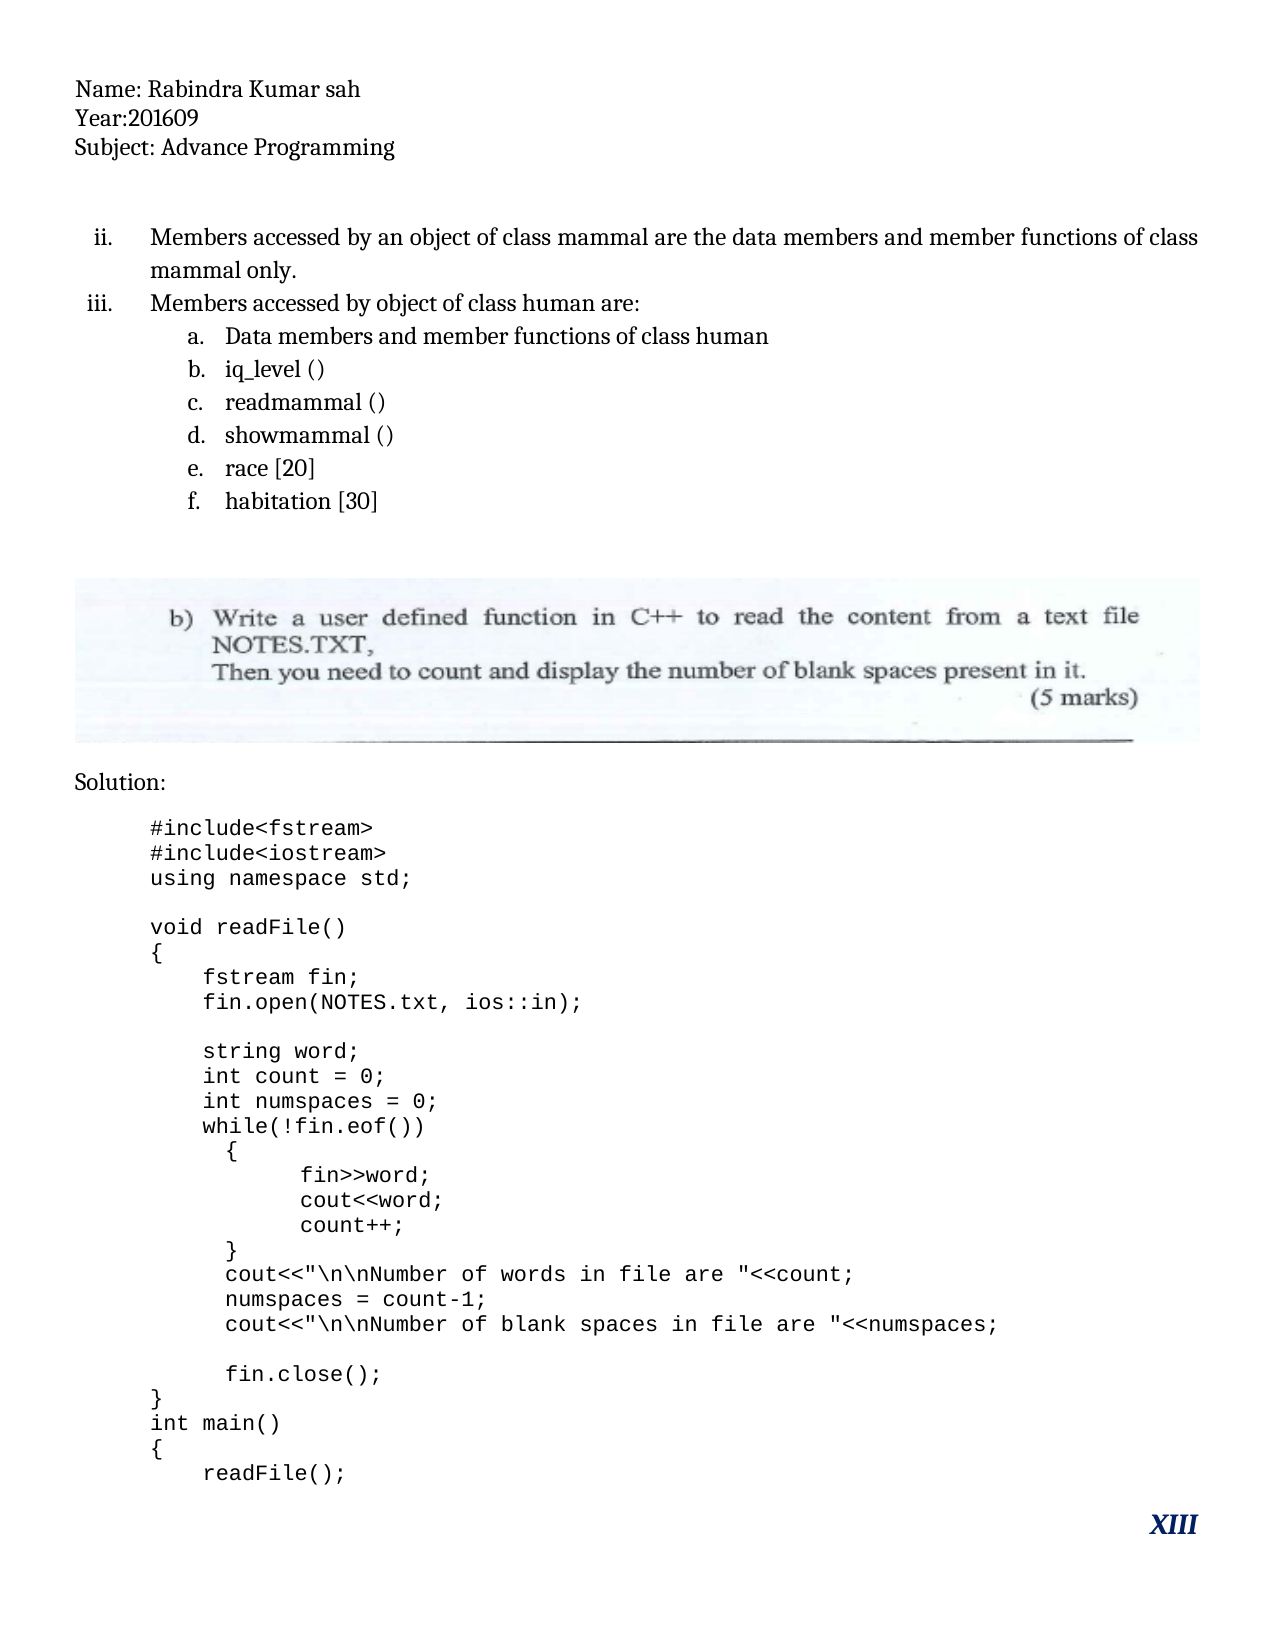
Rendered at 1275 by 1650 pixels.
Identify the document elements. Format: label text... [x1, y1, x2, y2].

list habitation [30] [187, 487, 1200, 516]
list iq_level () [187, 355, 1200, 384]
text cout<<word; [150, 1189, 1200, 1214]
text cout<<"\n\nNumber of words in file are "<<count; [150, 1264, 1200, 1288]
text fin>>word; [150, 1164, 1200, 1189]
text Solution: [75, 743, 1200, 796]
picture [75, 578, 1200, 743]
text #include<iostream> [150, 842, 1200, 867]
text using namespace std; [150, 867, 1200, 892]
text count++; [150, 1214, 1200, 1239]
text { [150, 1140, 1200, 1164]
text fin.close(); [150, 1363, 1200, 1388]
list Data members and member functions of class human [187, 322, 1200, 351]
text fstream fin; [150, 966, 1200, 991]
text int count = 0; [150, 1065, 1200, 1090]
text int numspaces = 0; [150, 1090, 1200, 1115]
list showmammal () [187, 421, 1200, 450]
text { [150, 941, 1200, 966]
text cout<<"\n\nNumber of blank spaces in file are "<<numspaces; [150, 1313, 1200, 1338]
text } [150, 1388, 1200, 1412]
text #include<fstream> [150, 817, 1200, 842]
list race [20] [187, 454, 1200, 483]
list Members accessed by an object of class mammal are the data members and member functions of class mammal only. [112, 223, 1200, 285]
text } [150, 1239, 1200, 1264]
text numspaces = count-1; [150, 1288, 1200, 1313]
text while(!fin.eof()) [150, 1115, 1200, 1140]
text int main() [150, 1412, 1200, 1437]
list readmammal () [187, 388, 1200, 417]
text fin.open(NOTES.txt, ios::in); [150, 991, 1200, 1016]
list Members accessed by object of class human are: [112, 289, 1200, 318]
text void readFile() [150, 917, 1200, 941]
text { [150, 1437, 1200, 1462]
text readFile(); [150, 1462, 1200, 1487]
text string word; [150, 1041, 1200, 1065]
